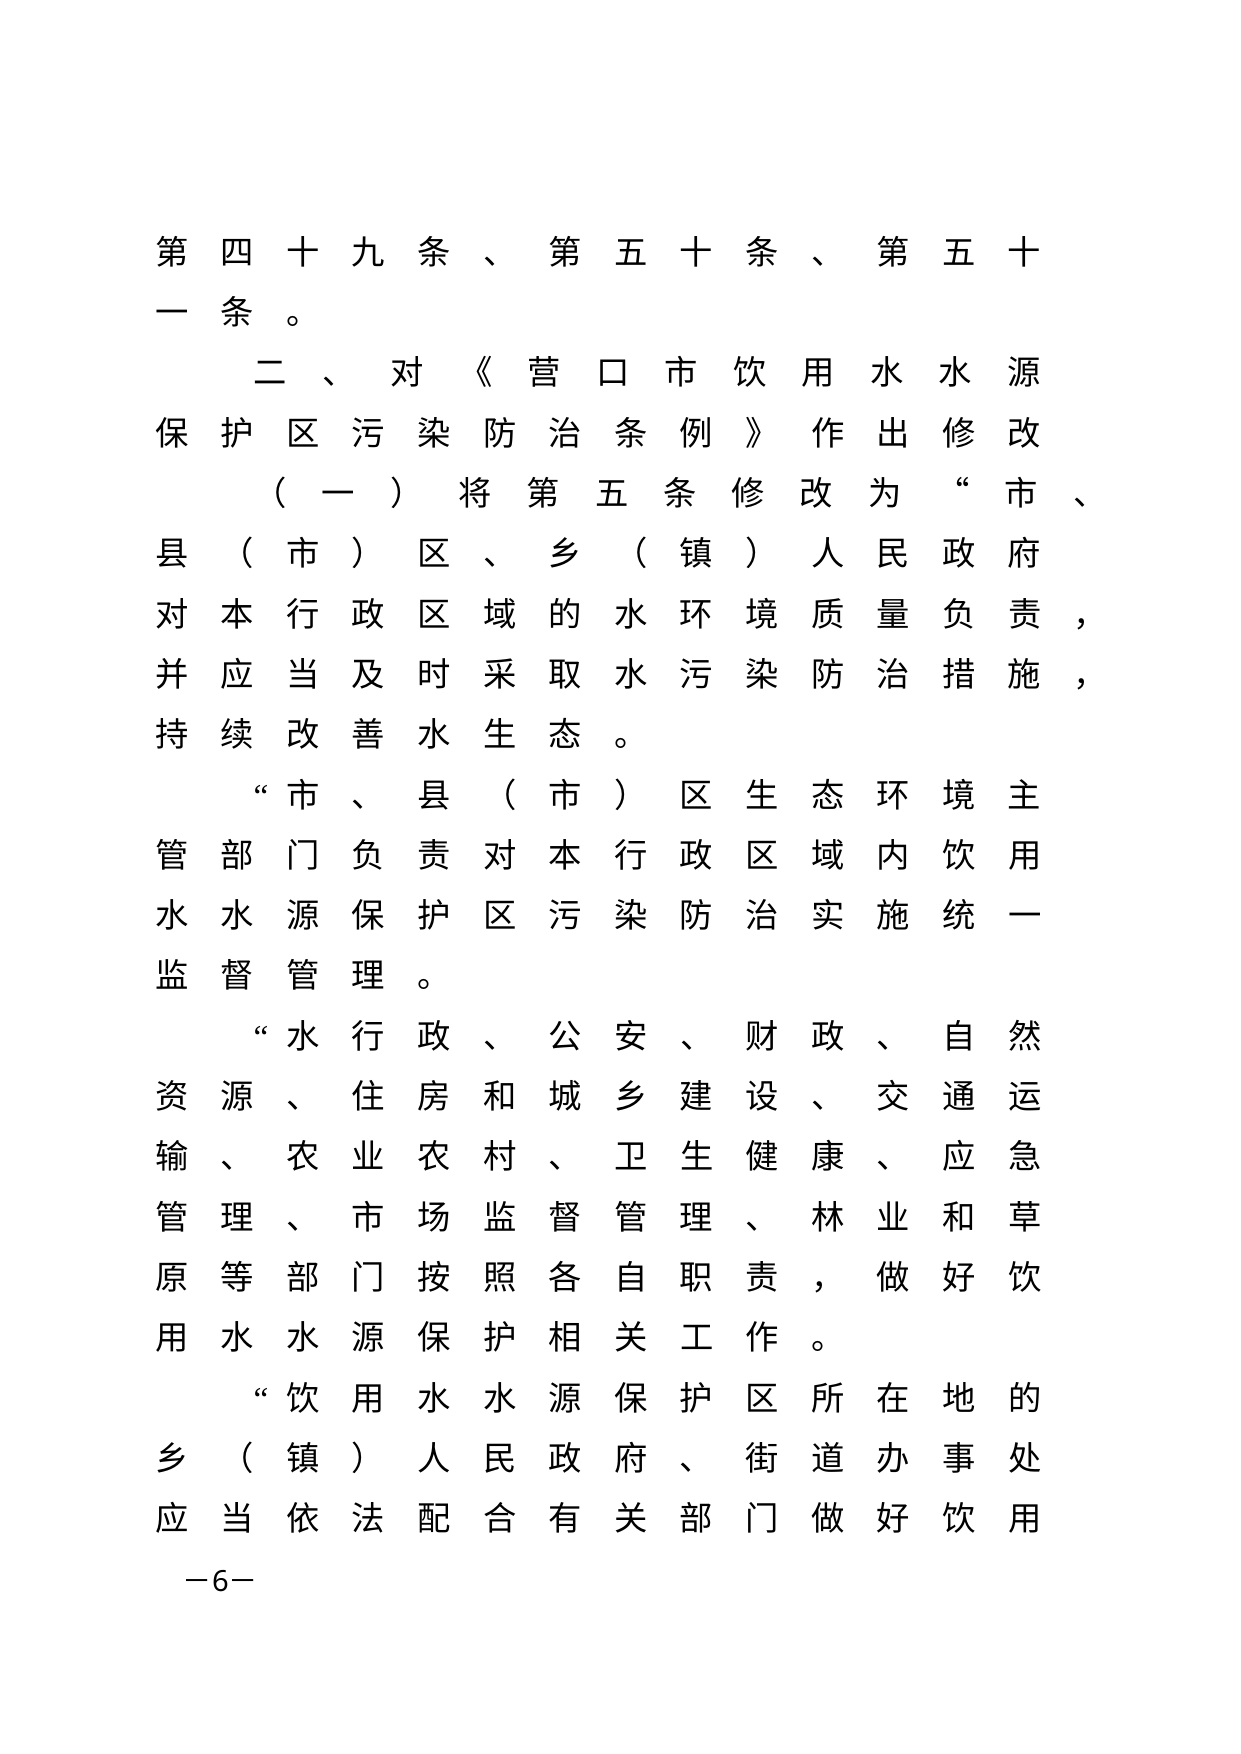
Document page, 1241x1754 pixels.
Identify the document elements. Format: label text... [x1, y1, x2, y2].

text “水行政、公安、财政、自然资源、住房和城乡建设、交通运输、农业农村、卫生健康、应急管理、市场监督管理、林业和草原等部门按照各自职责，做好饮用水水源保护相关工作。 [155, 1003, 1073, 1365]
text （十一）删去第二十九条、第四十九条、第五十条、第五十一条。 [155, 219, 1073, 340]
text “市、县（市）区生态环境主管部门负责对本行政区域内饮用水水源保护区污染防治实施统一监督管理。 [155, 762, 1073, 1003]
text “饮用水水源保护区所在地的乡（镇）人民政府、街道办事处应当依法配合有关部门做好饮用水水源保护工作。 [155, 1365, 1073, 1546]
list 二、对《营口市饮用水水源保护区污染防治条例》作出修改 [155, 340, 1073, 461]
text （一）将第五条修改为“市、县（市）区、乡（镇）人民政府对本行政区域的水环境质量负责，并应当及时采取水污染防治措施，持续改善水生态。 [155, 461, 1073, 762]
